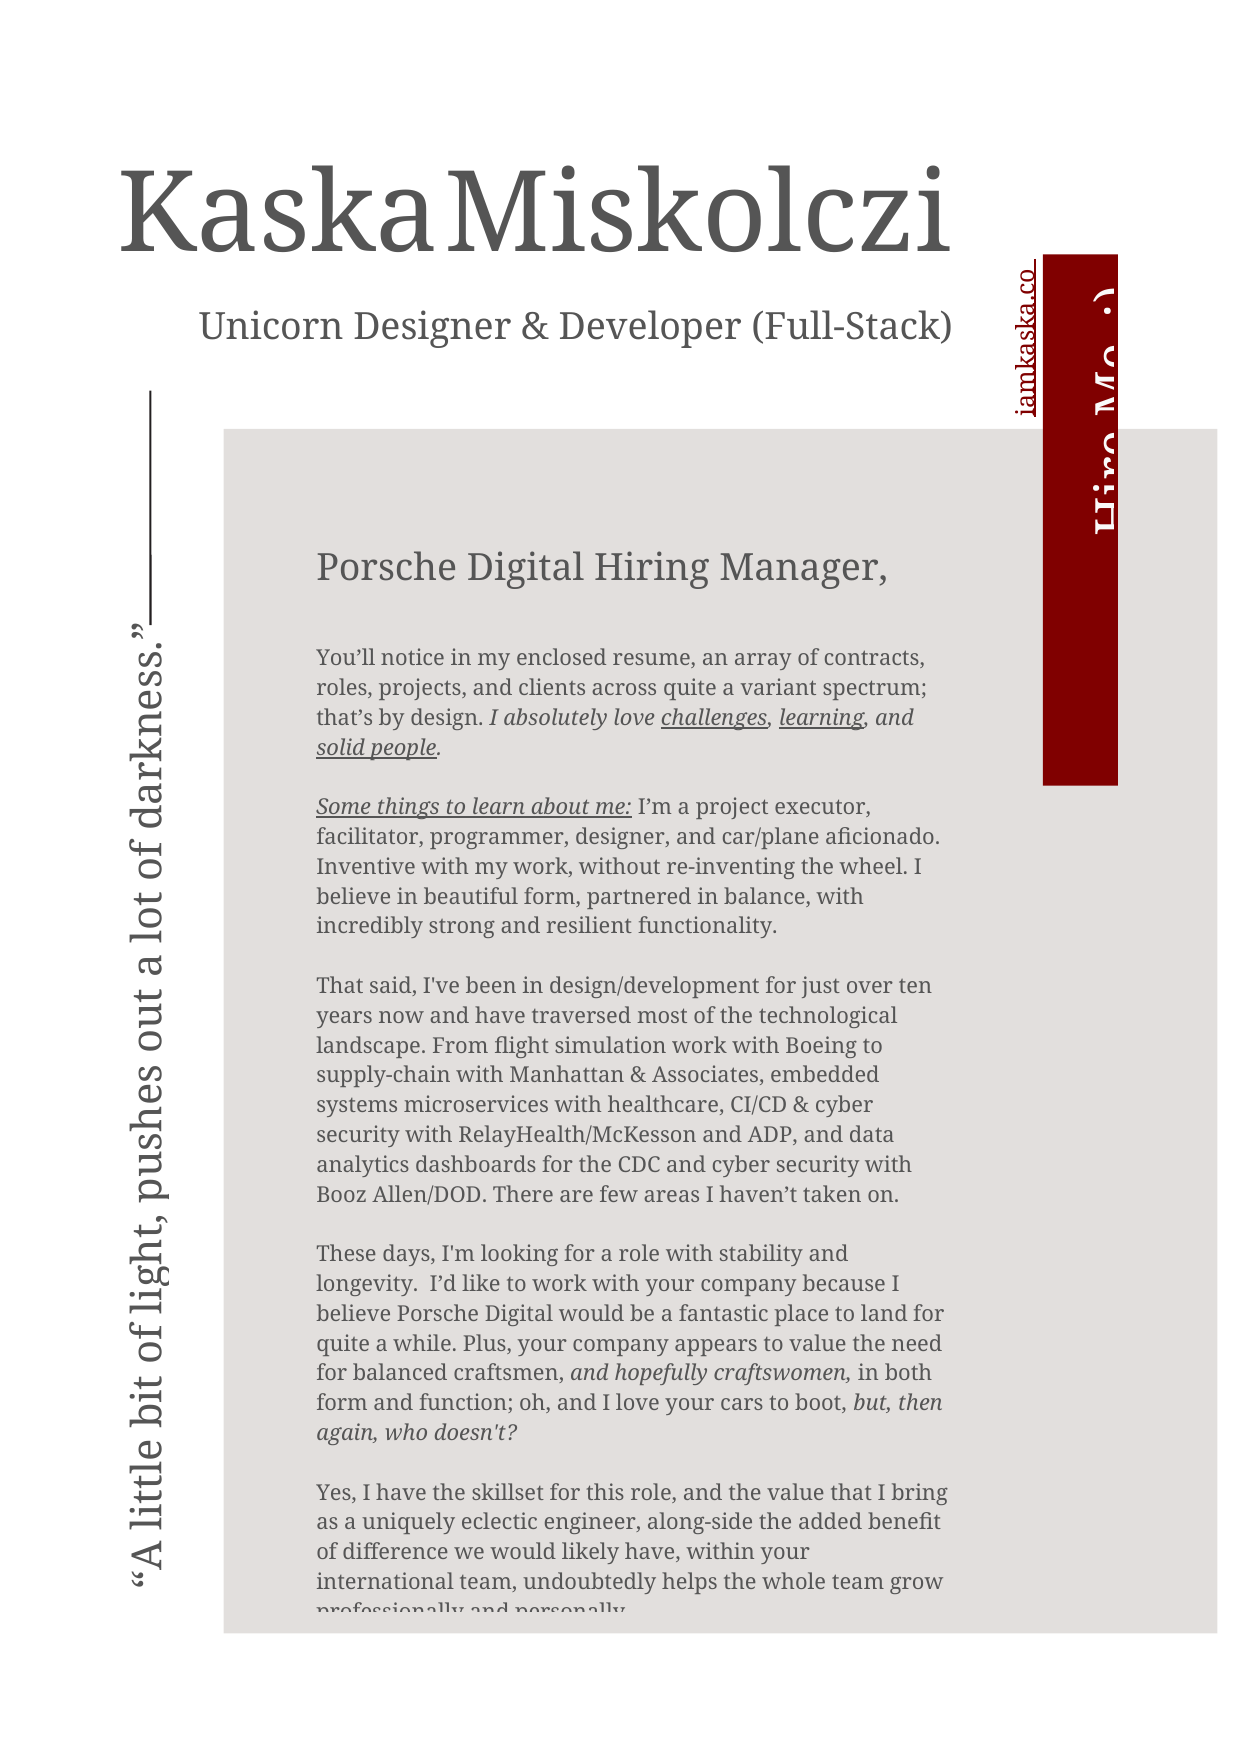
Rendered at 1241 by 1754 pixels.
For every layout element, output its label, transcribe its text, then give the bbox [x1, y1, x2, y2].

subtitle Kaska Miskolczi [117, 131, 1240, 284]
subtitle Unicorn Designer & Developer (Full-Stack) [198, 299, 1240, 351]
